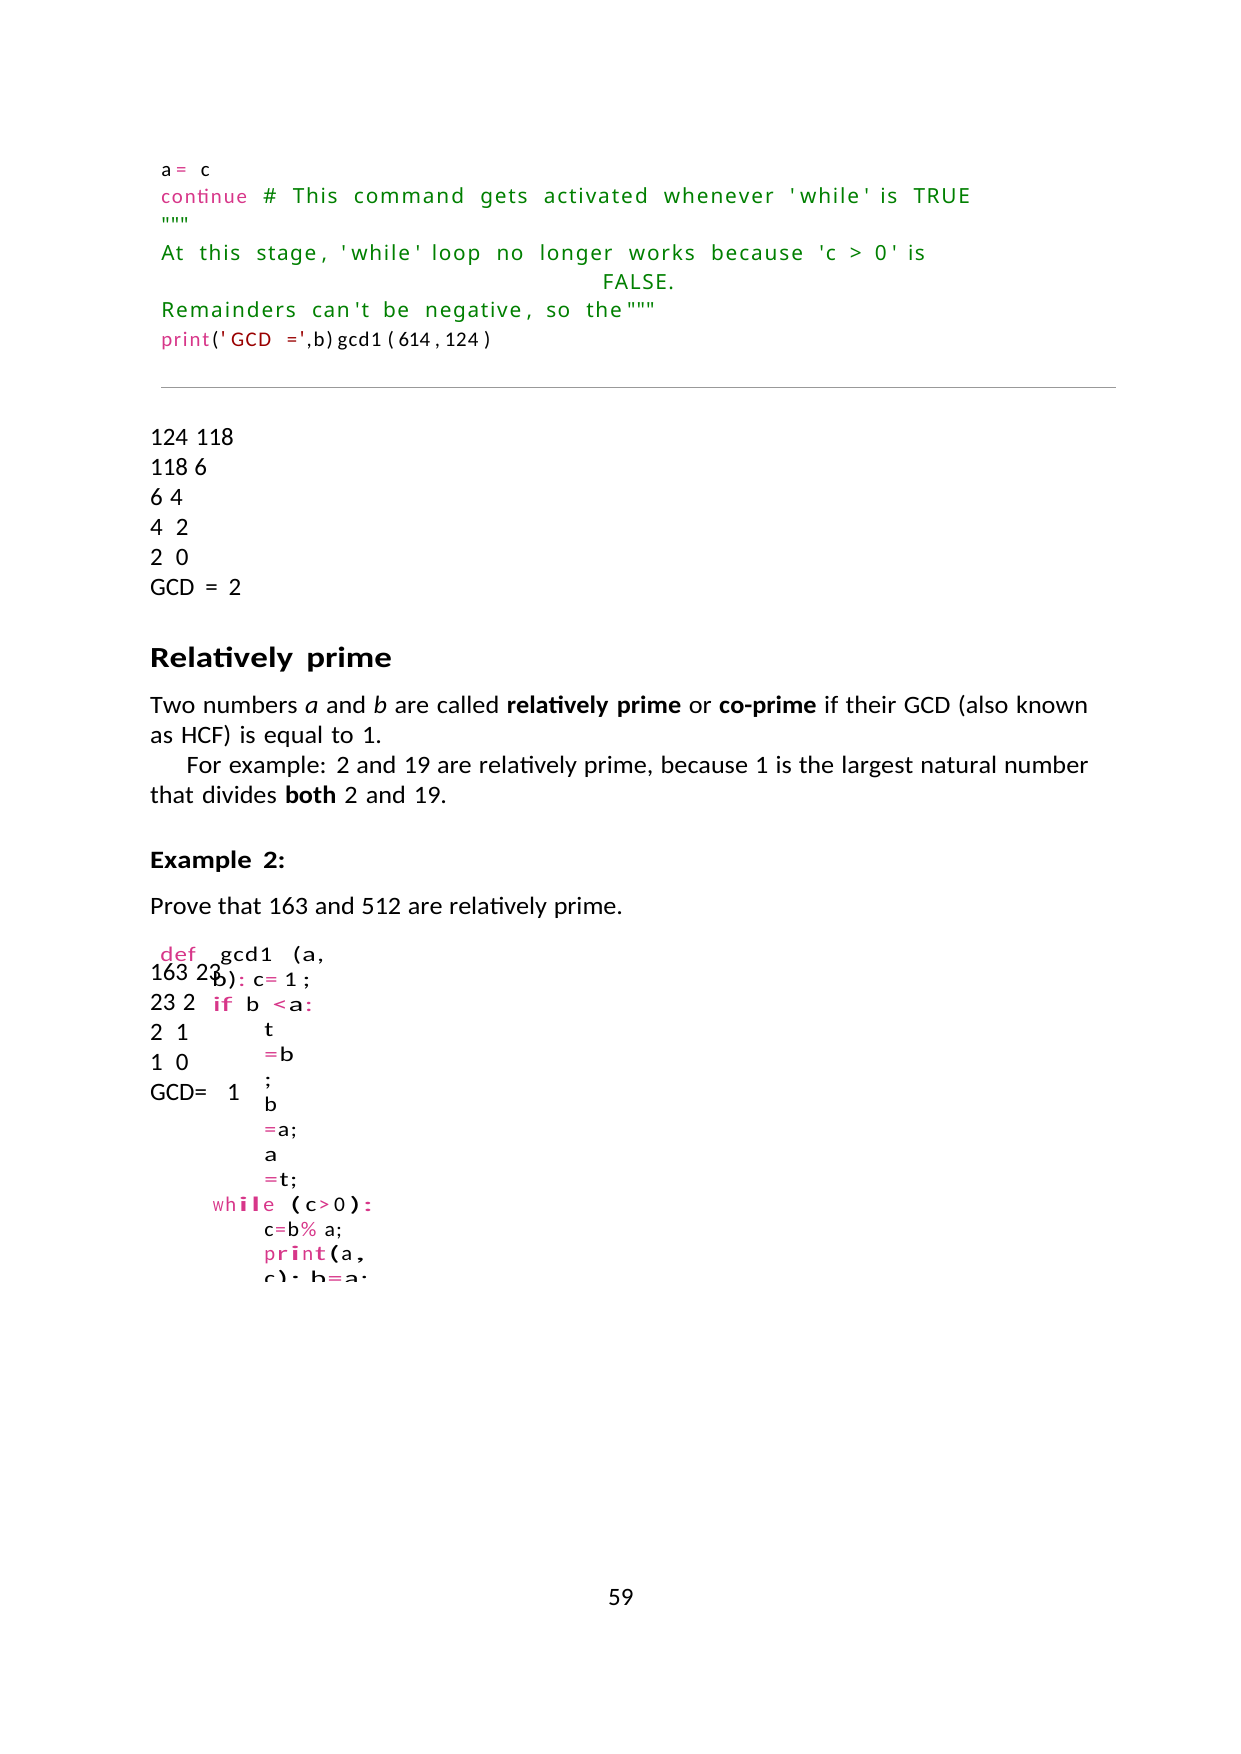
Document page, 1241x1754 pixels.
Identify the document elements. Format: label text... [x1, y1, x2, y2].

text 23 2 [150, 986, 1213, 1016]
text 4 2 [150, 511, 1213, 541]
text For example: 2 and 19 are relatively prime, because 1 is the largest natural number that divides both 2 and 19. [150, 750, 1120, 809]
subtitle Relatively prime [150, 639, 1213, 675]
text GCD= 1 [150, 1077, 1213, 1107]
text Prove that 163 and 512 are relatively prime. [150, 890, 1213, 920]
text 163 23 [150, 956, 1213, 986]
text Two numbers a and b are called relatively prime or co-prime if their GCD (also known as HCF) is equal to 1. [150, 690, 1091, 750]
text 2 0 [150, 541, 1213, 571]
text GCD = 2 [150, 571, 1213, 602]
text 1 0 [150, 1047, 1213, 1077]
text 124 118 [150, 421, 1213, 452]
text 118 6 6 4 [150, 452, 217, 511]
text 2 1 [150, 1016, 1213, 1047]
subtitle Example 2: [150, 844, 1213, 874]
